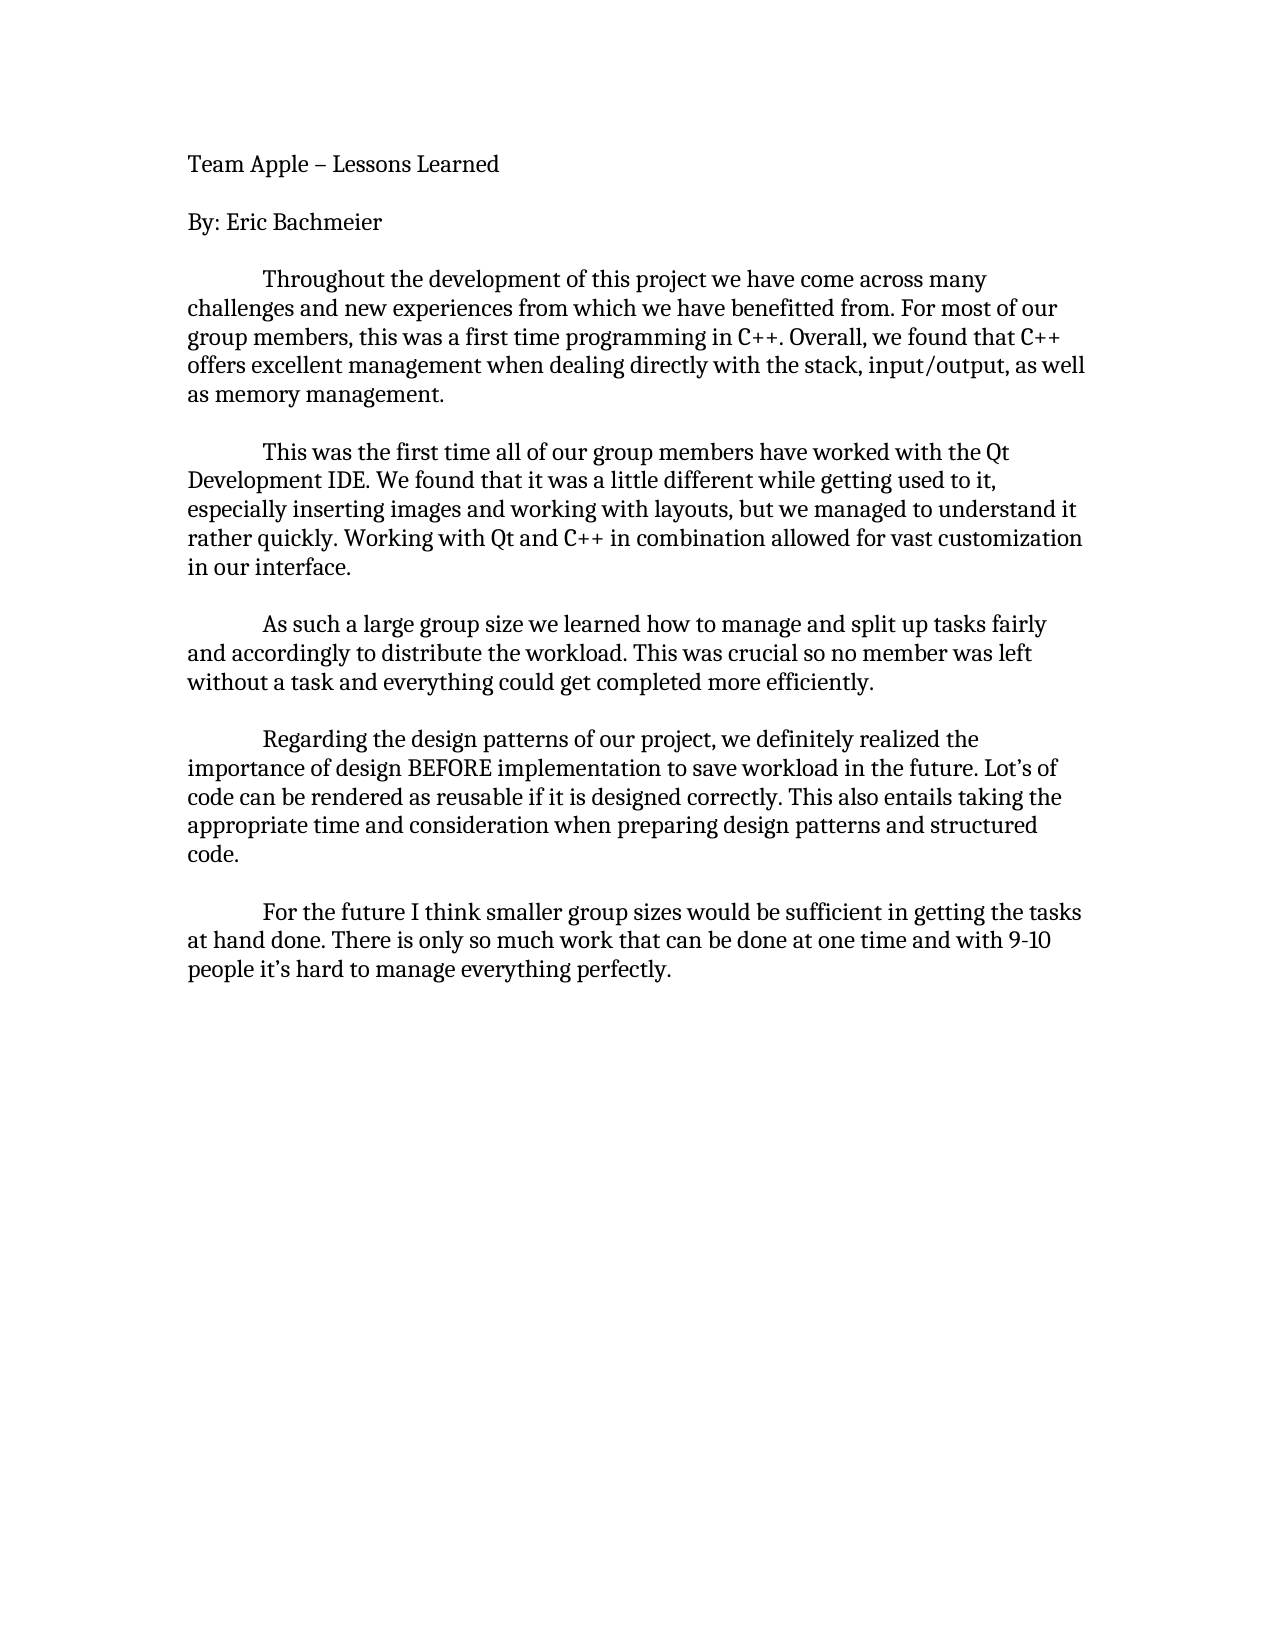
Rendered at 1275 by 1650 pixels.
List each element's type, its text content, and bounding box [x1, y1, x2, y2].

text Throughout the development of this project we have come across many challenges and new experiences from which we have benefitted from. For most of our group members, this was a first time programming in C++. Overall, we found that C++ offers excellent management when dealing directly with the stack, input/output, as well as memory management. [187, 265, 1087, 409]
text For the future I think smaller group sizes would be sufficient in getting the tasks at hand done. There is only so much work that can be done at one time and with 9-10 people it’s hard to manage everything perfectly. [187, 897, 1087, 984]
text Team Apple – Lessons Learned [187, 150, 1087, 179]
text As such a large group size we learned how to manage and split up tasks fairly and accordingly to distribute the workload. This was crucial so no member was left without a task and everything could get completed more efficiently. [187, 610, 1087, 696]
text By: Eric Bachmeier [187, 207, 1087, 236]
text This was the first time all of our group members have worked with the Qt Development IDE. We found that it was a little different while getting used to it, especially inserting images and working with layouts, but we managed to understand it rather quickly. Working with Qt and C++ in combination allowed for vast customization in our interface. [187, 437, 1087, 581]
text Regarding the design patterns of our project, we definitely realized the importance of design BEFORE implementation to save workload in the future. Lot’s of code can be rendered as reusable if it is designed correctly. This also entails taking the appropriate time and consideration when preparing design patterns and structured code. [187, 725, 1087, 869]
